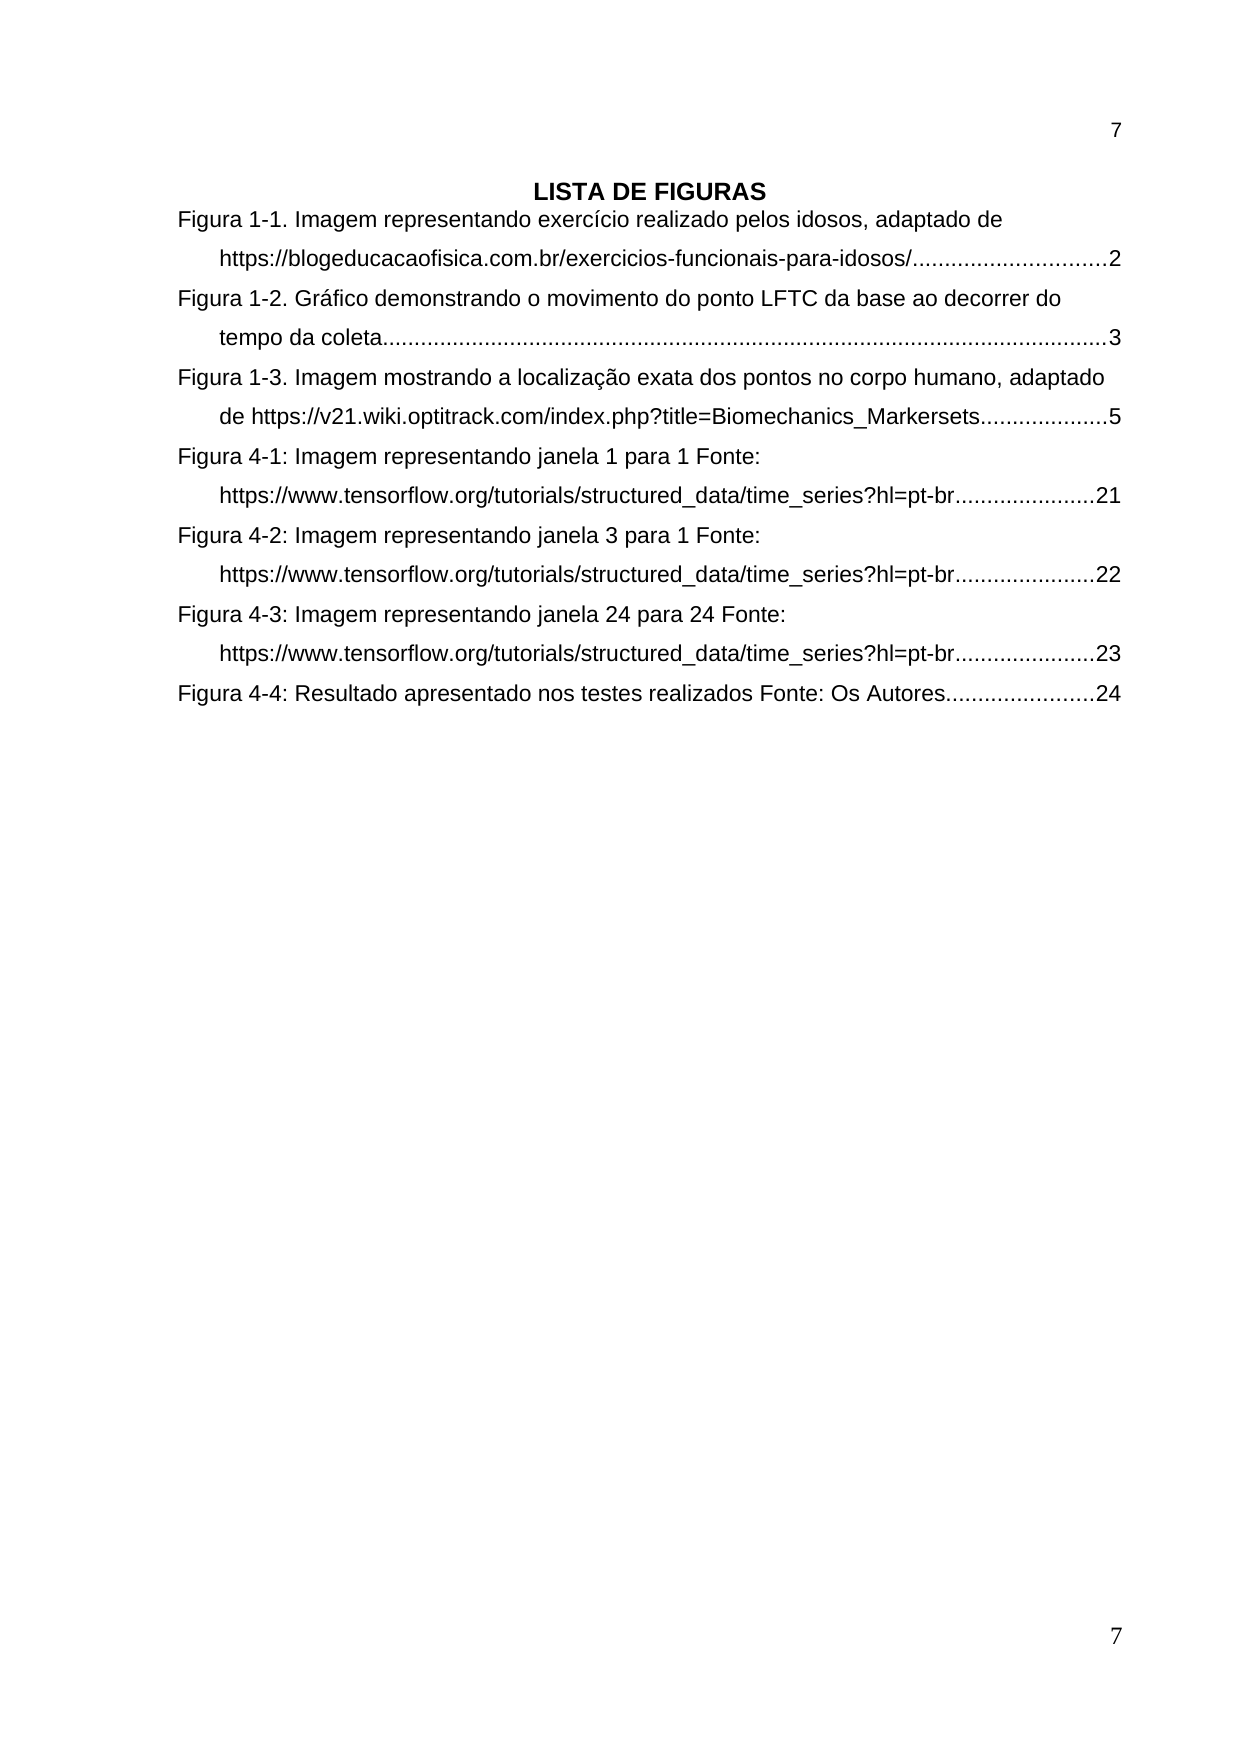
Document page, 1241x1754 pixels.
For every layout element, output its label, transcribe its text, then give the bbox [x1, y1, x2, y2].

text Figura 1-2. Gráfico demonstrando o movimento do ponto LFTC da base ao decorrer do tempo da coleta 3 [177, 285, 1122, 351]
text Figura 4-4: Resultado apresentado nos testes realizados Fonte: Os Autores 24 [177, 680, 1122, 706]
text Figura 1-3. Imagem mostrando a localização exata dos pontos no corpo humano, adaptado de https://v21.wiki.optitrack.com/index.php?title=Biomechanics_Markersets 5 [177, 364, 1122, 430]
text Figura 1-1. Imagem representando exercício realizado pelos idosos, adaptado de https://blogeducacaofisica.com.br/exercicios-funcionais-para-idosos/ 2 [177, 206, 1122, 272]
text Figura 4-2: Imagem representando janela 3 para 1 Fonte: https://www.tensorflow.org/tutorials/structured_data/time_series?hl=pt-br 22 [177, 522, 1122, 588]
text Figura 4-3: Imagem representando janela 24 para 24 Fonte: https://www.tensorflow.org/tutorials/structured_data/time_series?hl=pt-br 23 [177, 601, 1122, 667]
text LISTA DE FIGURAS [177, 177, 1122, 206]
text Figura 4-1: Imagem representando janela 1 para 1 Fonte: https://www.tensorflow.org/tutorials/structured_data/time_series?hl=pt-br 21 [177, 443, 1122, 509]
